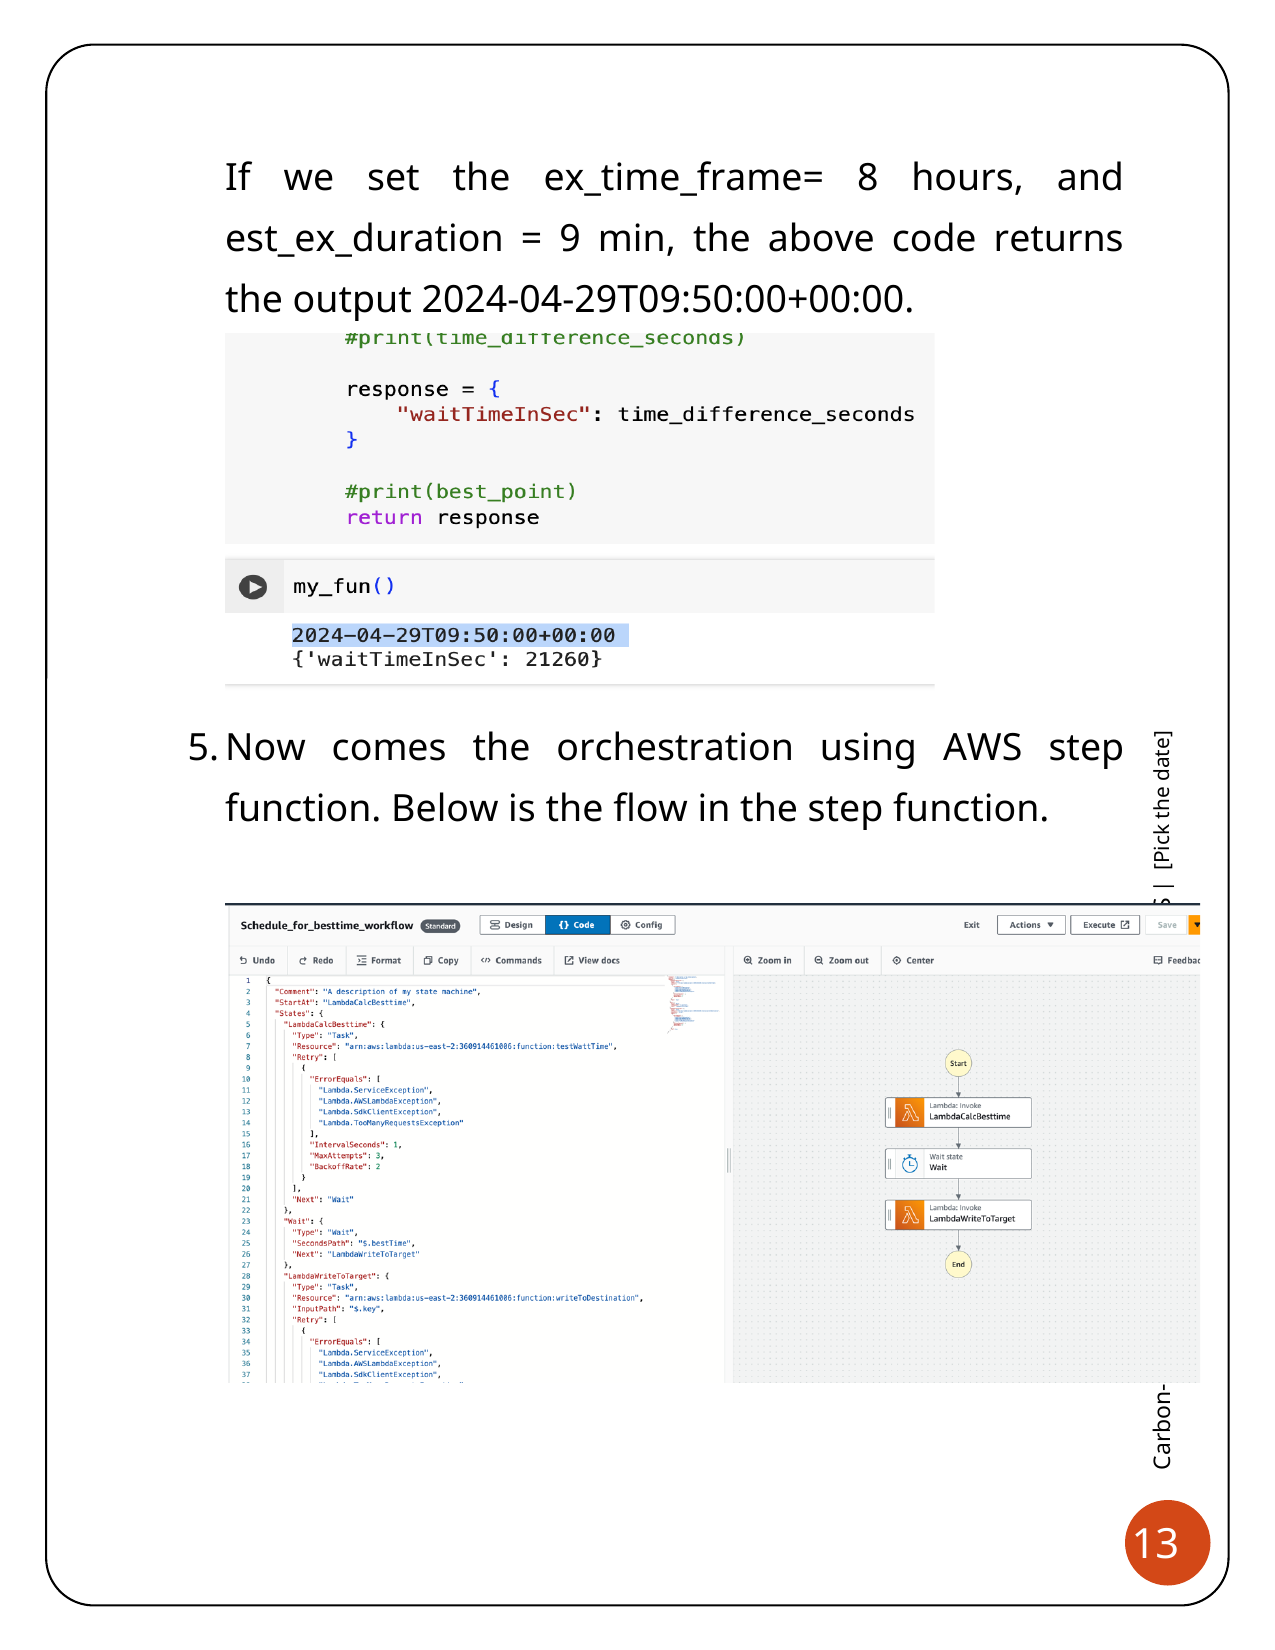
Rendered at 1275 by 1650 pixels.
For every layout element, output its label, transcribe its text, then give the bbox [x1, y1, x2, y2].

list Now comes the orchestration using AWS step function. Below is the flow in the step function. [187, 720, 1125, 832]
picture [225, 903, 1200, 1383]
list If we set the ex_time_frame= 8 hours, and est_ex_duration = 9 min, the above code returns the output 2024-04-29T09:50:00+00:00. [225, 150, 1125, 323]
picture [225, 333, 935, 714]
